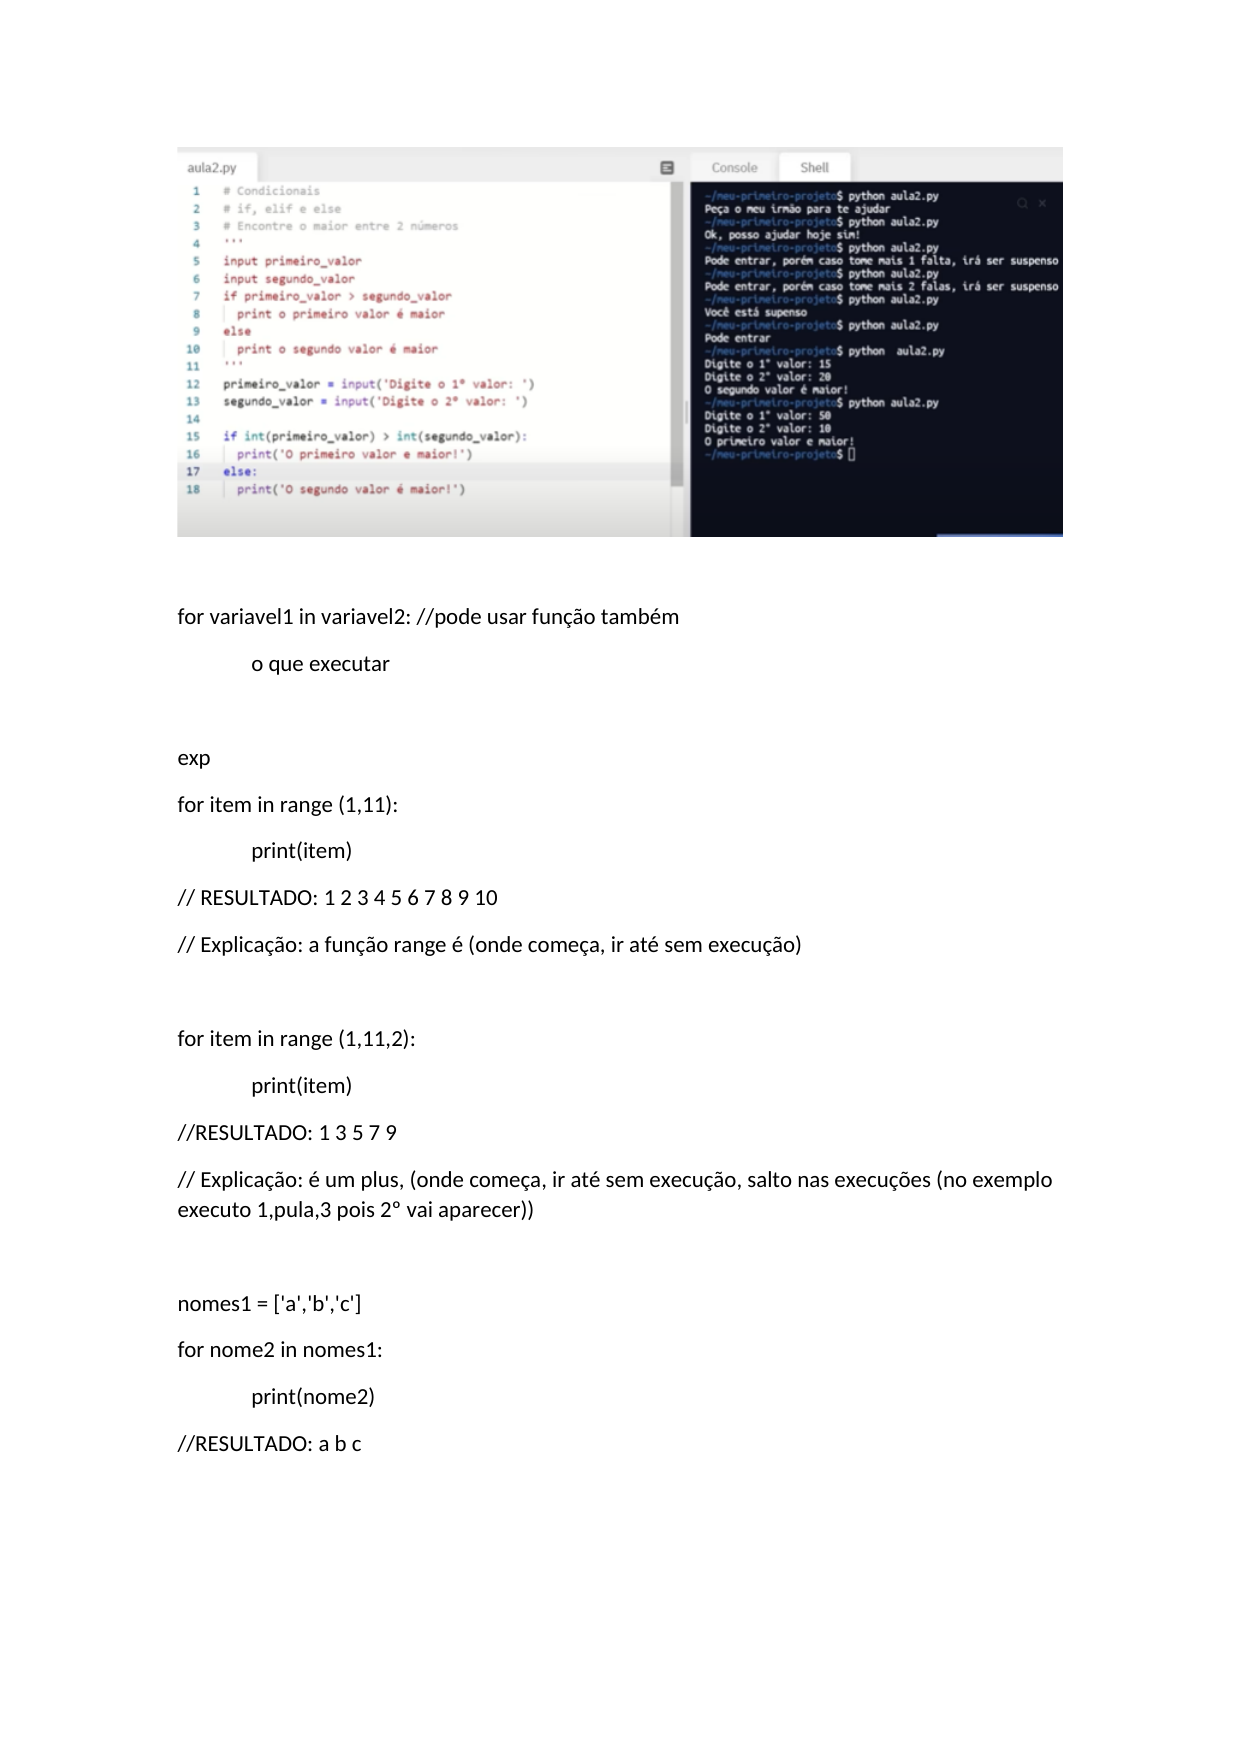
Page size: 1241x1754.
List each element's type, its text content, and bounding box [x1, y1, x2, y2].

picture [177, 147, 1063, 537]
text print(item) [177, 837, 1063, 864]
text //RESULTADO: a b c [177, 1429, 1063, 1457]
text // RESULTADO: 1 2 3 4 5 6 7 8 9 10 [177, 883, 1063, 911]
text o que executar [177, 649, 1063, 677]
text print(nome2) [177, 1382, 1063, 1410]
text for item in range (1,11,2): [177, 1024, 1063, 1052]
text // Explicação: a função range é (onde começa, ir até sem execução) [177, 930, 1063, 958]
text exp [177, 743, 1063, 771]
text nomes1 = ['a','b','c'] [177, 1289, 1063, 1317]
text for nome2 in nomes1: [177, 1336, 1063, 1363]
text print(item) [177, 1071, 1063, 1099]
text //RESULTADO: 1 3 5 7 9 [177, 1118, 1063, 1146]
text for item in range (1,11): [177, 790, 1063, 818]
text // Explicação: é um plus, (onde começa, ir até sem execução, salto nas execuções (no exemplo executo 1,pula,3 pois 2º vai aparecer)) [177, 1165, 1063, 1223]
text for variavel1 in variavel2: //pode usar função também [177, 602, 1063, 630]
